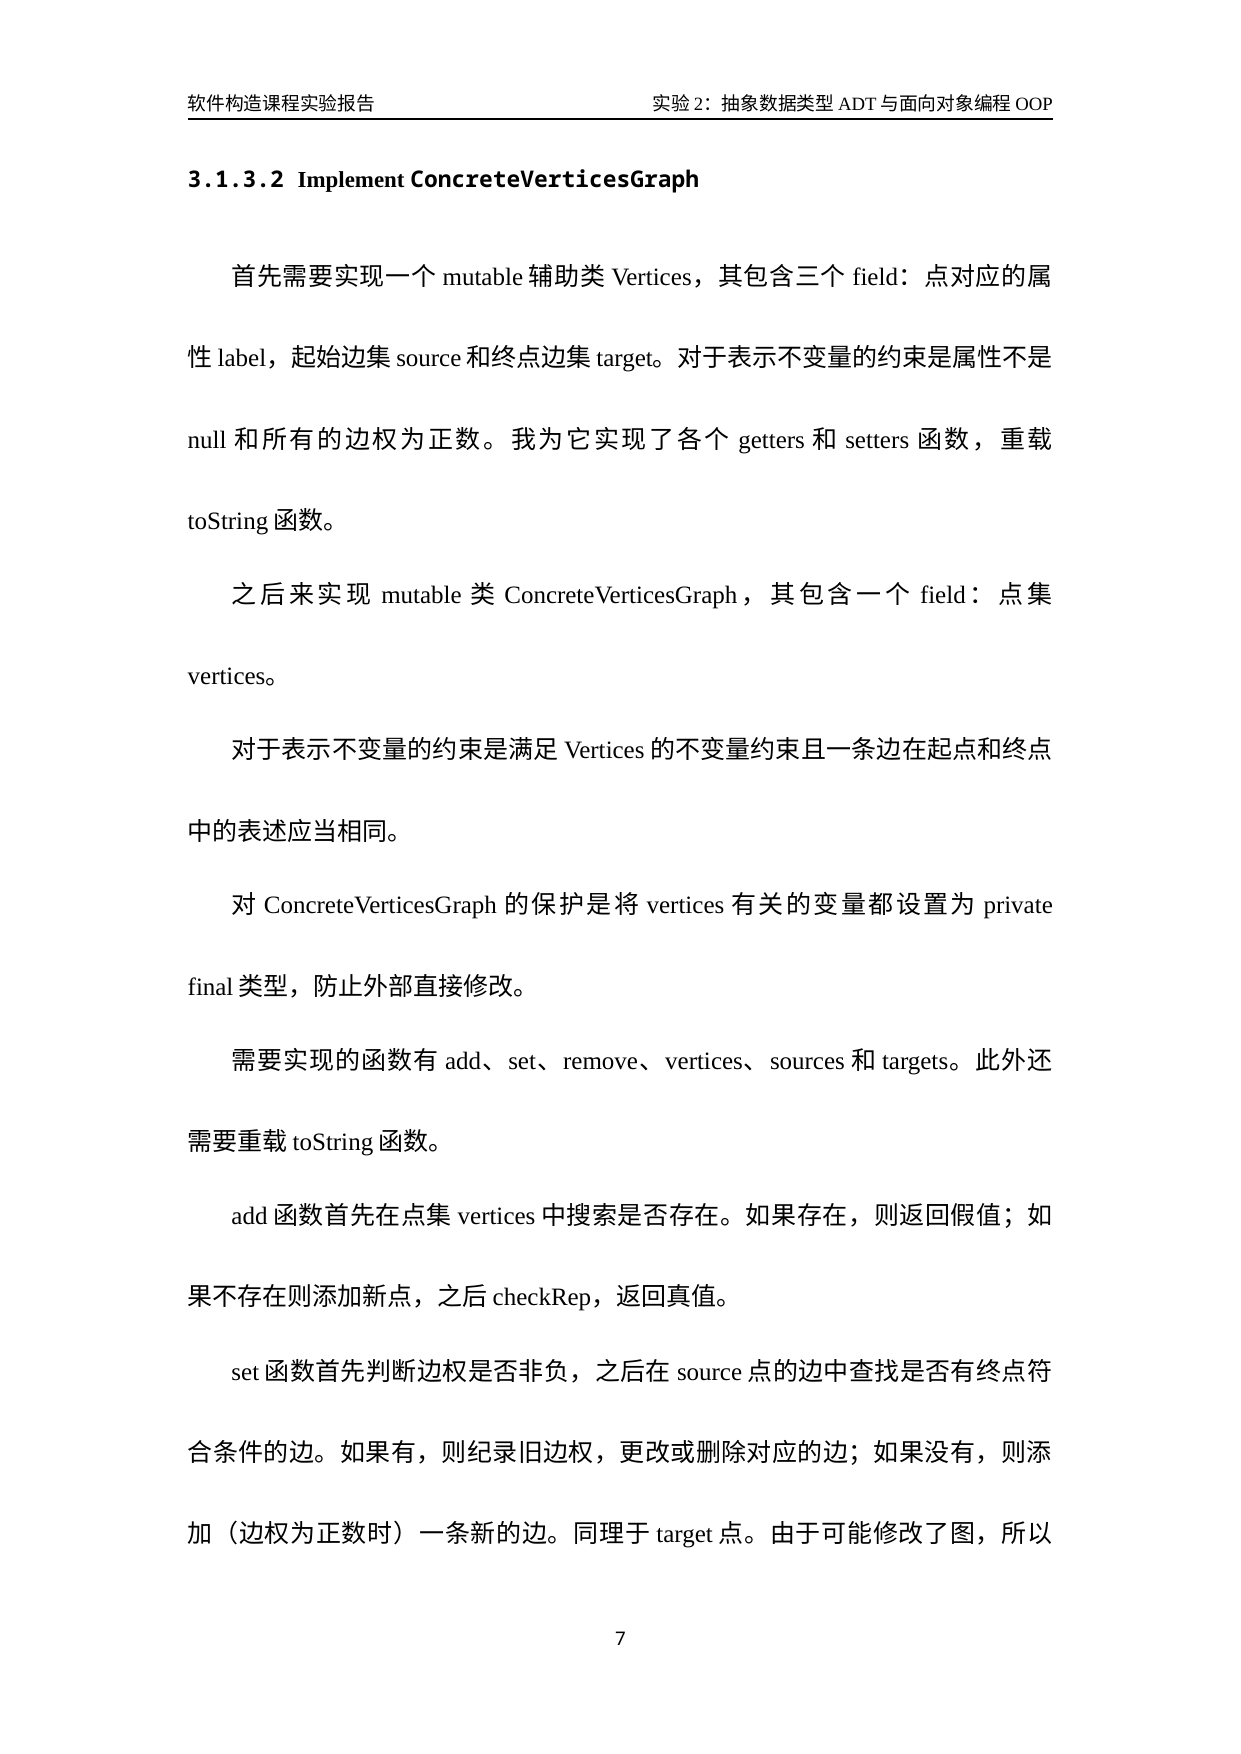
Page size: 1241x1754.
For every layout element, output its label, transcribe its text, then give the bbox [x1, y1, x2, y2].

text add函数首先在点集vertices中搜索是否存在。如果存在，则返回假值；如果不存在则添加新点，之后checkRep，返回真值。 [187, 1181, 1053, 1327]
text 之后来实现mutable类ConcreteVerticesGraph，其包含一个field：点集vertices。 [187, 560, 1053, 706]
text 需要实现的函数有add、set、remove、vertices、sources和targets。此外还需要重载toString函数。 [187, 1026, 1053, 1172]
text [187, 1337, 1053, 1564]
subtitle Implement ConcreteVerticesGraph [187, 162, 1053, 194]
text 对ConcreteVerticesGraph的保护是将vertices有关的变量都设置为private final类型，防止外部直接修改。 [187, 871, 1053, 1017]
text 首先需要实现一个mutable辅助类Vertices，其包含三个field：点对应的属性label，起始边集source和终点边集target。对于表示不变量的约束是属性不是null和所有的边权为正数。我为它实现了各个getters和setters函数，重载toString函数。 [187, 242, 1053, 551]
text 对于表示不变量的约束是满足Vertices的不变量约束且一条边在起点和终点中的表述应当相同。 [187, 715, 1053, 862]
